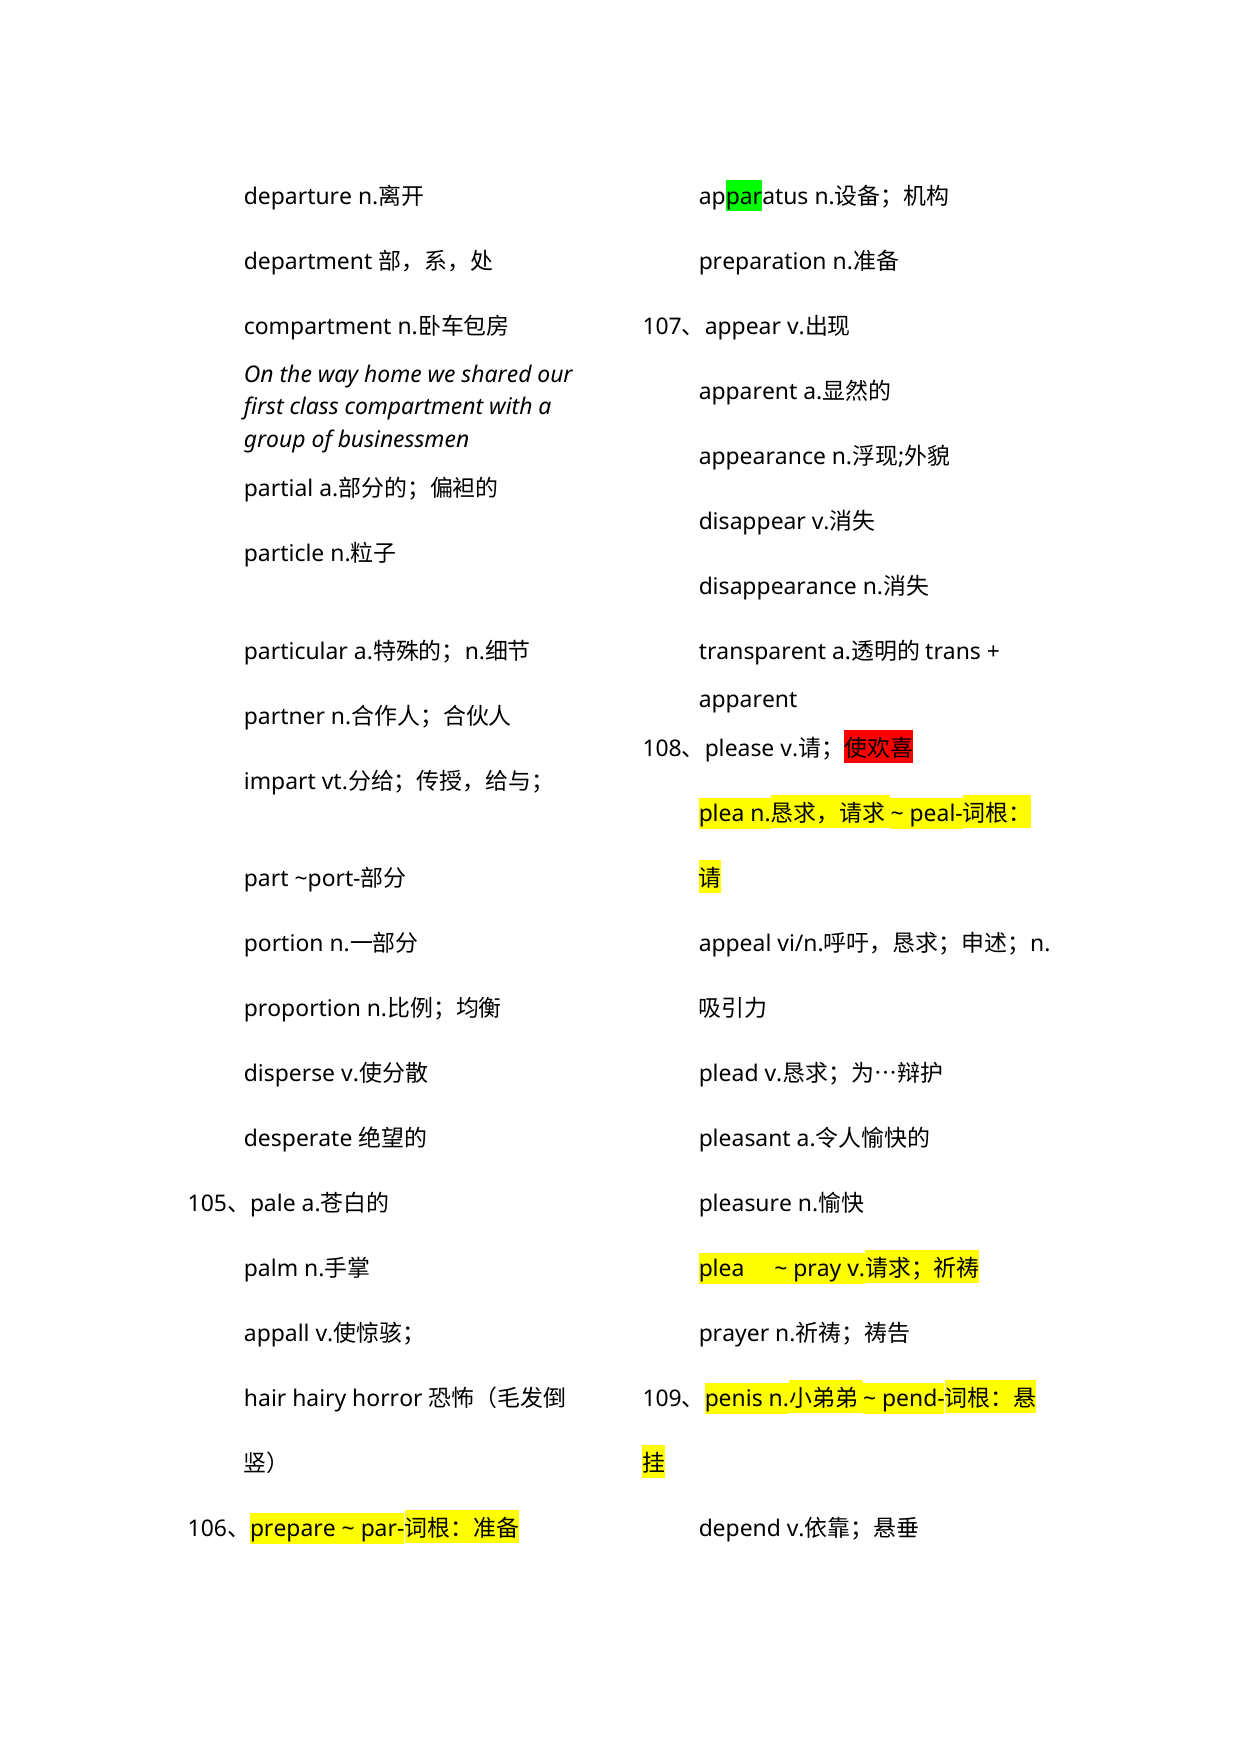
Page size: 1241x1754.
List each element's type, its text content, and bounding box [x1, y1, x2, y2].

text partial a.部分的；偏袒的 [244, 454, 598, 519]
text 108、please v.请；使欢喜 [642, 714, 1053, 779]
text appall v.使惊骇； [244, 1299, 598, 1364]
text plea ~ pray v.请求；祈祷 [698, 1234, 1053, 1299]
text partner n.合作人；合伙人 [244, 682, 598, 747]
text particular a.特殊的；n.细节 [244, 617, 598, 682]
text desperate 绝望的 [244, 1104, 598, 1169]
text pleasant a.令人愉快的 [698, 1104, 1053, 1169]
text 107、appear v.出现 [642, 292, 1053, 357]
text department 部，系，处 [244, 227, 598, 292]
text 109、penis n.小弟弟 ~ pend-词根：悬挂 [642, 1364, 1053, 1494]
text hair hairy horror 恐怖（毛发倒竖） [244, 1364, 598, 1494]
text impart vt.分给；传授，给与； [244, 747, 598, 812]
text apparent a.显然的 [698, 357, 1053, 422]
text compartment n.卧车包房 [244, 292, 598, 357]
text part ~port-部分 [244, 844, 598, 909]
text On the way home we shared our first class compartment with a group of businessmen [244, 357, 598, 454]
text plea n.恳求，请求 ~ peal-词根：请 [698, 779, 1053, 909]
text 105、pale a.苍白的 [187, 1169, 598, 1234]
text apparatus n.设备；机构 [698, 162, 1053, 227]
text 106、prepare ~ par-词根：准备 [187, 1494, 598, 1559]
text depend v.依靠；悬垂 [698, 1494, 1053, 1559]
text preparation n.准备 [698, 227, 1053, 292]
text disappear v.消失 [698, 487, 1053, 552]
text portion n.一部分 [244, 909, 598, 974]
text disappearance n.消失 [698, 552, 1053, 617]
text appearance n.浮现;外貌 [698, 422, 1053, 487]
text pleasure n.愉快 [698, 1169, 1053, 1234]
text prayer n.祈祷；祷告 [698, 1299, 1053, 1364]
text appeal vi/n.呼吁，恳求；申述；n.吸引力 [698, 909, 1053, 1039]
text particle n.粒子 [244, 519, 598, 584]
text plead v.恳求；为…辩护 [698, 1039, 1053, 1104]
text proportion n.比例；均衡 [244, 974, 598, 1039]
text departure n.离开 [244, 162, 598, 227]
text disperse v.使分散 [244, 1039, 598, 1104]
text transparent a.透明的 trans + apparent [698, 617, 1053, 714]
text palm n.手掌 [244, 1234, 598, 1299]
